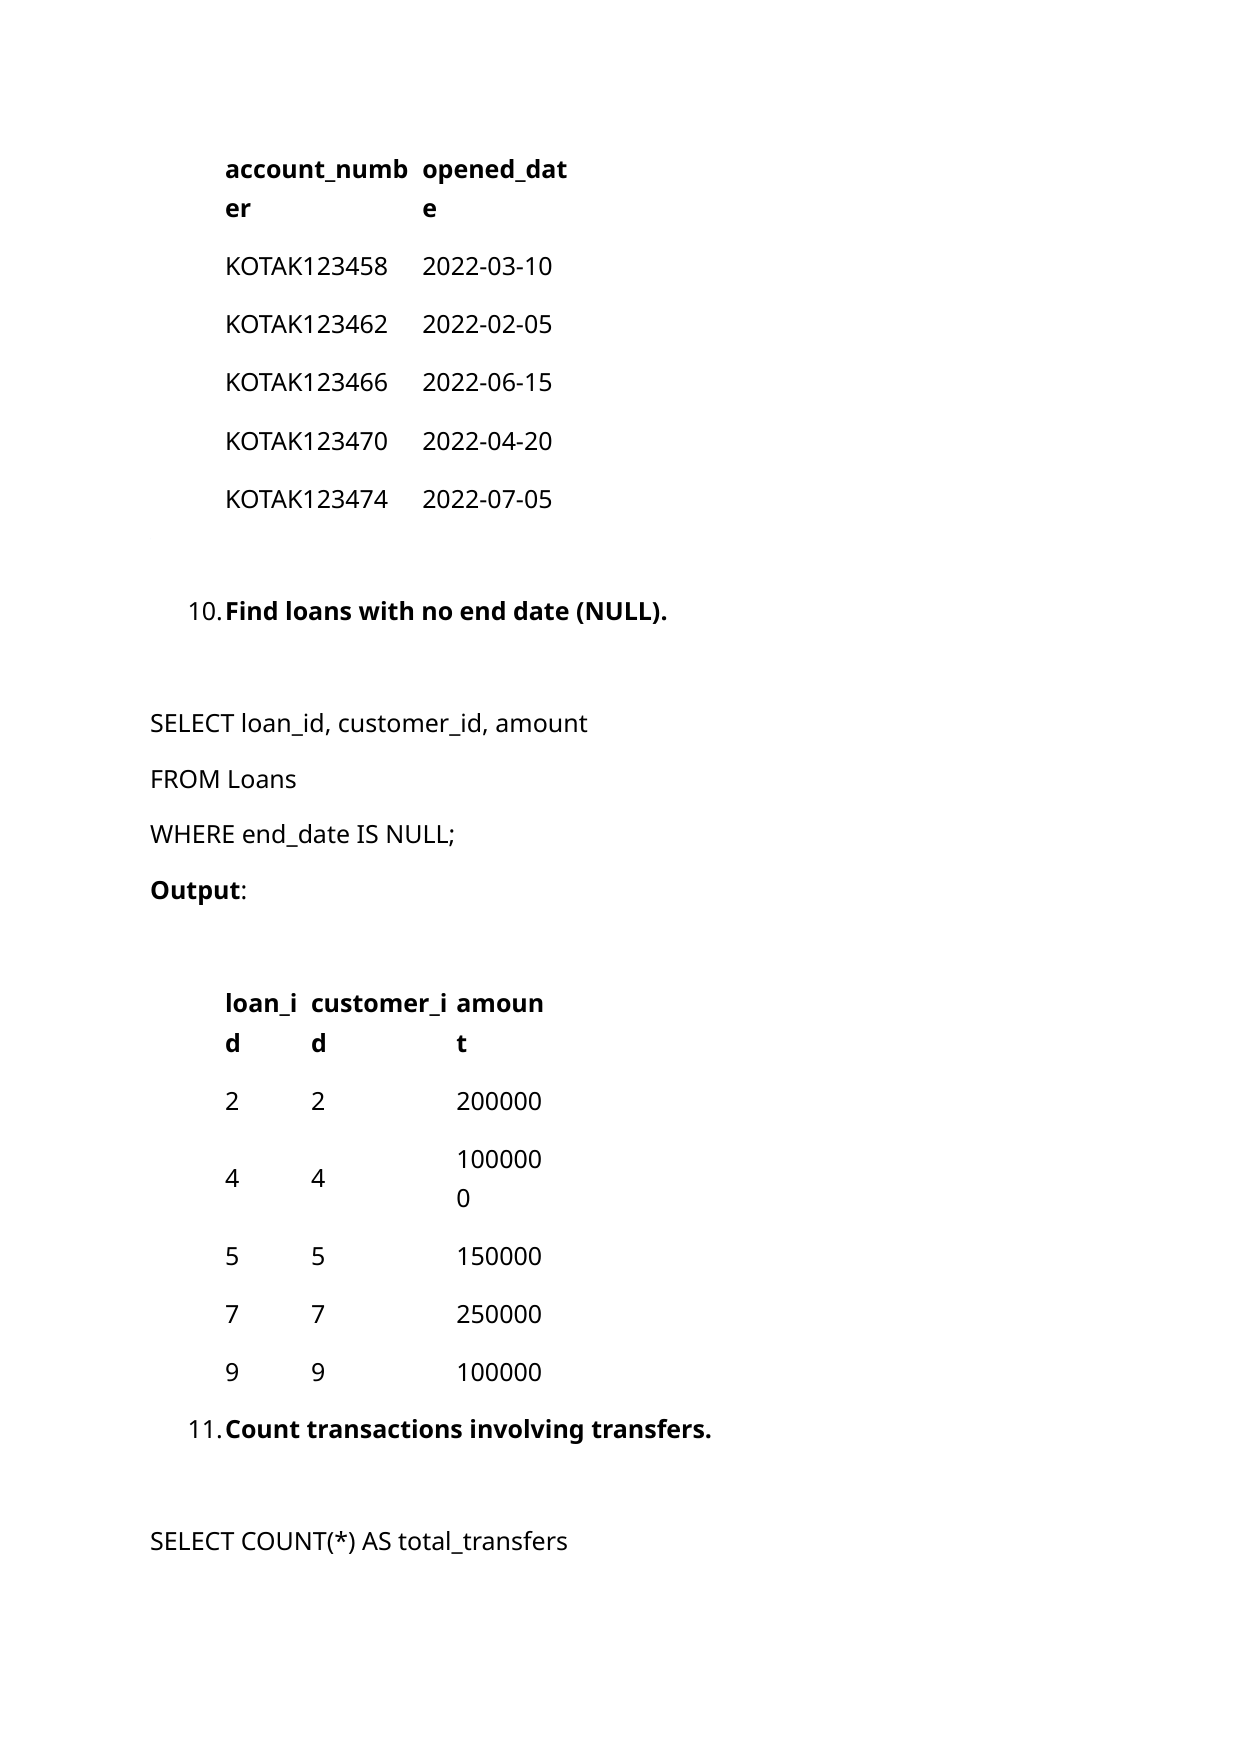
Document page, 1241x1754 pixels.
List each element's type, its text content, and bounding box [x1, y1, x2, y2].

table_cell KOTAK123474 [225, 480, 420, 538]
table_cell 4 [225, 1140, 309, 1237]
table_cell KOTAK123470 [225, 422, 420, 480]
table_cell 7 [309, 1295, 455, 1353]
text WHERE end_date IS NULL; [150, 817, 1090, 851]
list Count transactions involving transfers. [187, 1412, 1090, 1446]
list Find loans with no end date (NULL). [187, 594, 1090, 628]
text SELECT COUNT(*) AS total_transfers [150, 1523, 1090, 1557]
table_cell 100000 [455, 1354, 551, 1412]
table_header opened_date [420, 150, 572, 247]
table_cell 2 [309, 1082, 455, 1140]
table_cell 1000000 [455, 1140, 551, 1237]
table_cell 2022-04-20 [420, 422, 572, 480]
table_cell KOTAK123462 [225, 305, 420, 363]
table_cell 5 [309, 1237, 455, 1295]
table_cell 2022-06-15 [420, 364, 572, 422]
table_cell 2022-07-05 [420, 480, 572, 538]
text FROM Loans [150, 761, 1090, 795]
table_cell KOTAK123458 [225, 247, 420, 305]
table_cell 5 [225, 1237, 309, 1295]
text SELECT loan_id, customer_id, amount [150, 705, 1090, 739]
table_header account_number [225, 150, 420, 247]
table_header amount [455, 985, 551, 1082]
table_cell 150000 [455, 1237, 551, 1295]
table_cell 250000 [455, 1295, 551, 1353]
table_cell KOTAK123466 [225, 364, 420, 422]
table_cell 2022-03-10 [420, 247, 572, 305]
table_header customer_id [309, 985, 455, 1082]
table_cell 4 [309, 1140, 455, 1237]
table_header loan_id [225, 985, 309, 1082]
table_cell 9 [225, 1354, 309, 1412]
table_cell 2 [225, 1082, 309, 1140]
table_cell 9 [309, 1354, 455, 1412]
text Output: [150, 873, 1090, 907]
table_cell 2022-02-05 [420, 305, 572, 363]
table_cell 7 [225, 1295, 309, 1353]
table_cell 200000 [455, 1082, 551, 1140]
